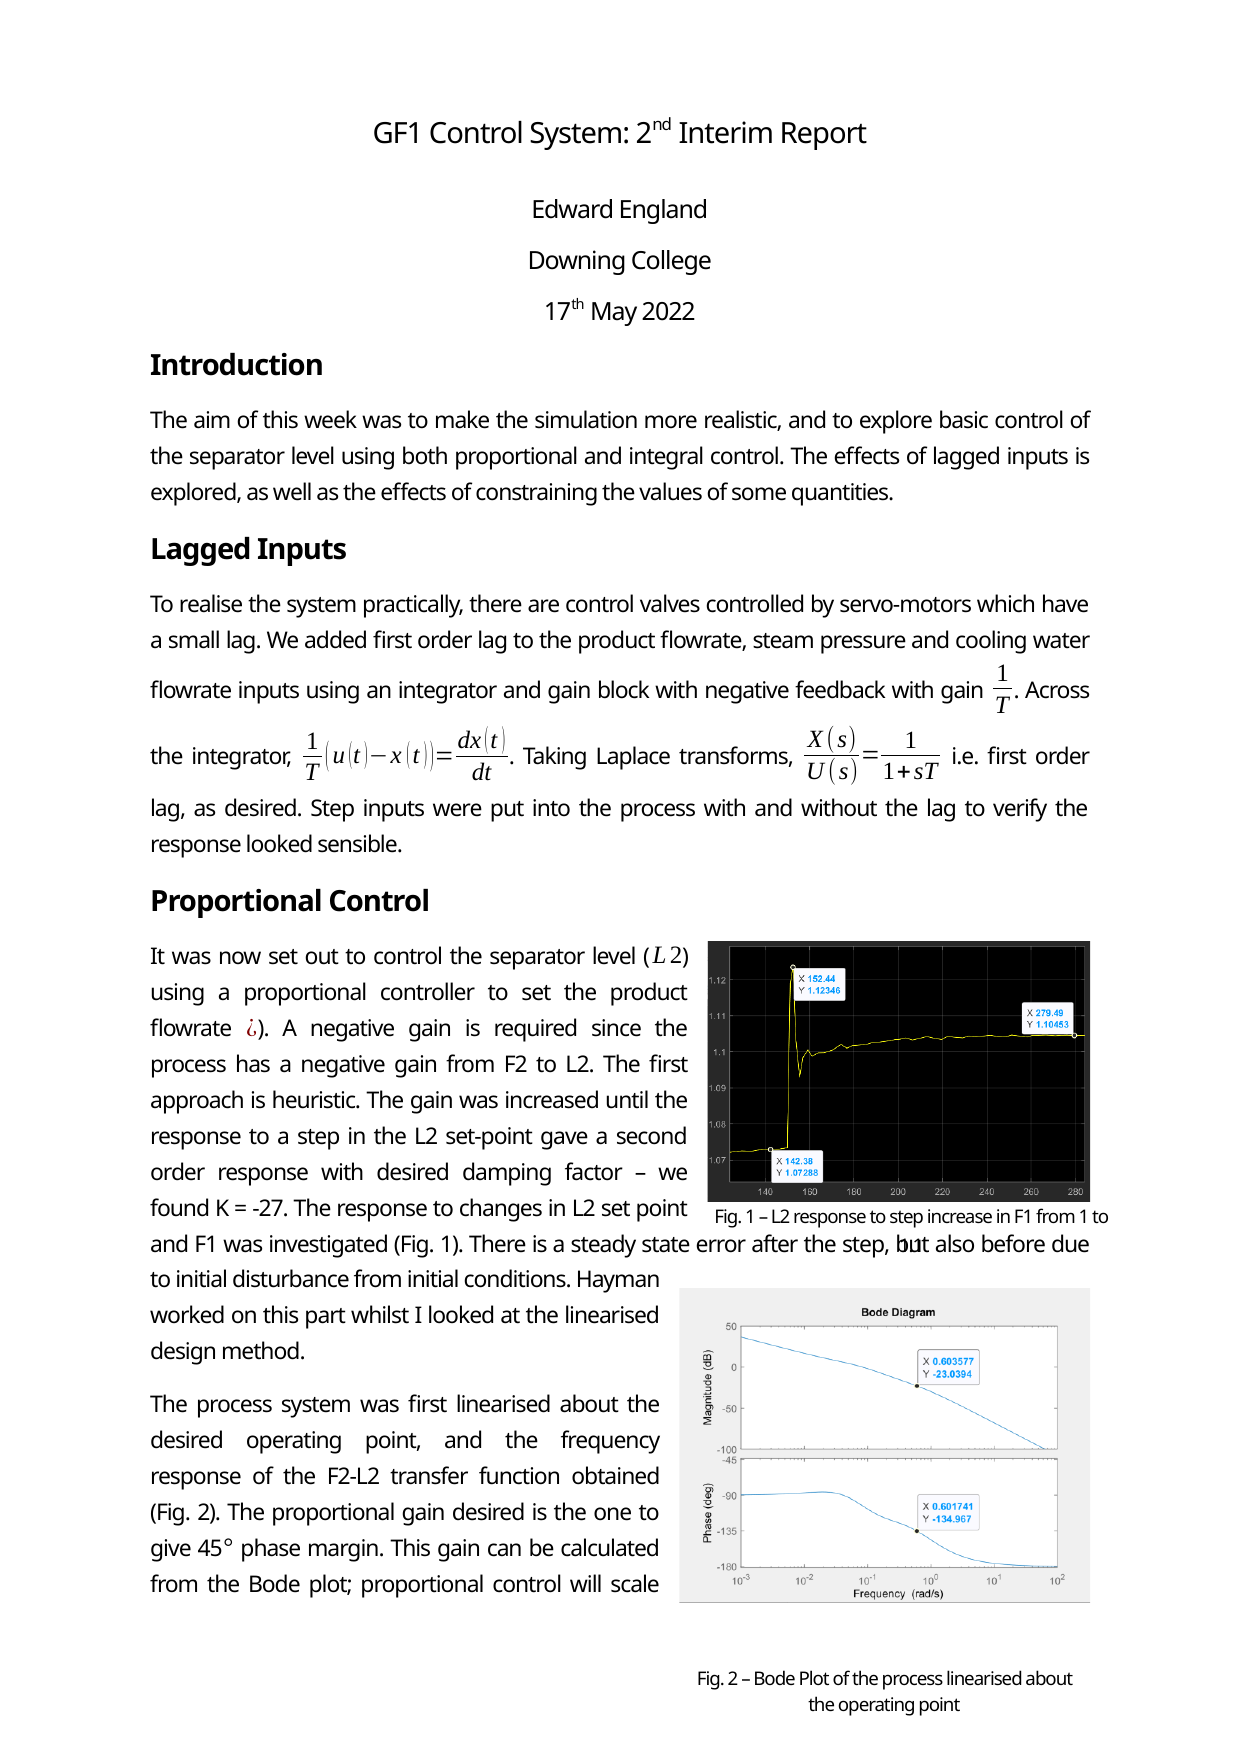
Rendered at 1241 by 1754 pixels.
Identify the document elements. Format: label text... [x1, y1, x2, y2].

subtitle Lagged Inputs [150, 529, 1090, 568]
subtitle Proportional Control [150, 881, 1090, 920]
picture [707, 941, 1091, 1202]
subtitle Introduction [150, 345, 1090, 384]
title GF1 Control System: 2nd Interim Report [150, 112, 1090, 152]
text To realise the system practically, there are control valves controlled by servo-motors which have a small lag. We added first order lag to the product flowrate, steam pressure and cooling water flowrate inputs using an integrator and gain block with negative feedback with gain . Across the integrator, . Taking Laplace transforms, i.e. first order lag, as desired. Step inputs were put into the process with and without the lag to verify the response looked sensible. [150, 588, 1090, 859]
text 17th May 2022 [150, 294, 1090, 328]
text It was now set out to control the separator level () using a proportional controller to set the product flowrate ). A negative gain is required since the process has a negative gain from F2 to L2. The first approach is heuristic. The gain was increased until the response to a step in the L2 set-point gave a second order response with desired damping factor – we found K = -27. The response to changes in L2 set point and F1 was investigated (Fig. 1). There is a steady state error after the step, but also before due to initial disturbance from initial conditions. Hayman worked on this part whilst I looked at the linearised design method. [150, 940, 1090, 1367]
text The aim of this week was to make the simulation more realistic, and to explore basic control of the separator level using both proportional and integral control. The effects of lagged inputs is explored, as well as the effects of constraining the values of some quantities. [150, 404, 1090, 507]
picture [679, 1288, 1091, 1603]
text Edward England [150, 192, 1090, 226]
text Downing College [150, 243, 1090, 277]
